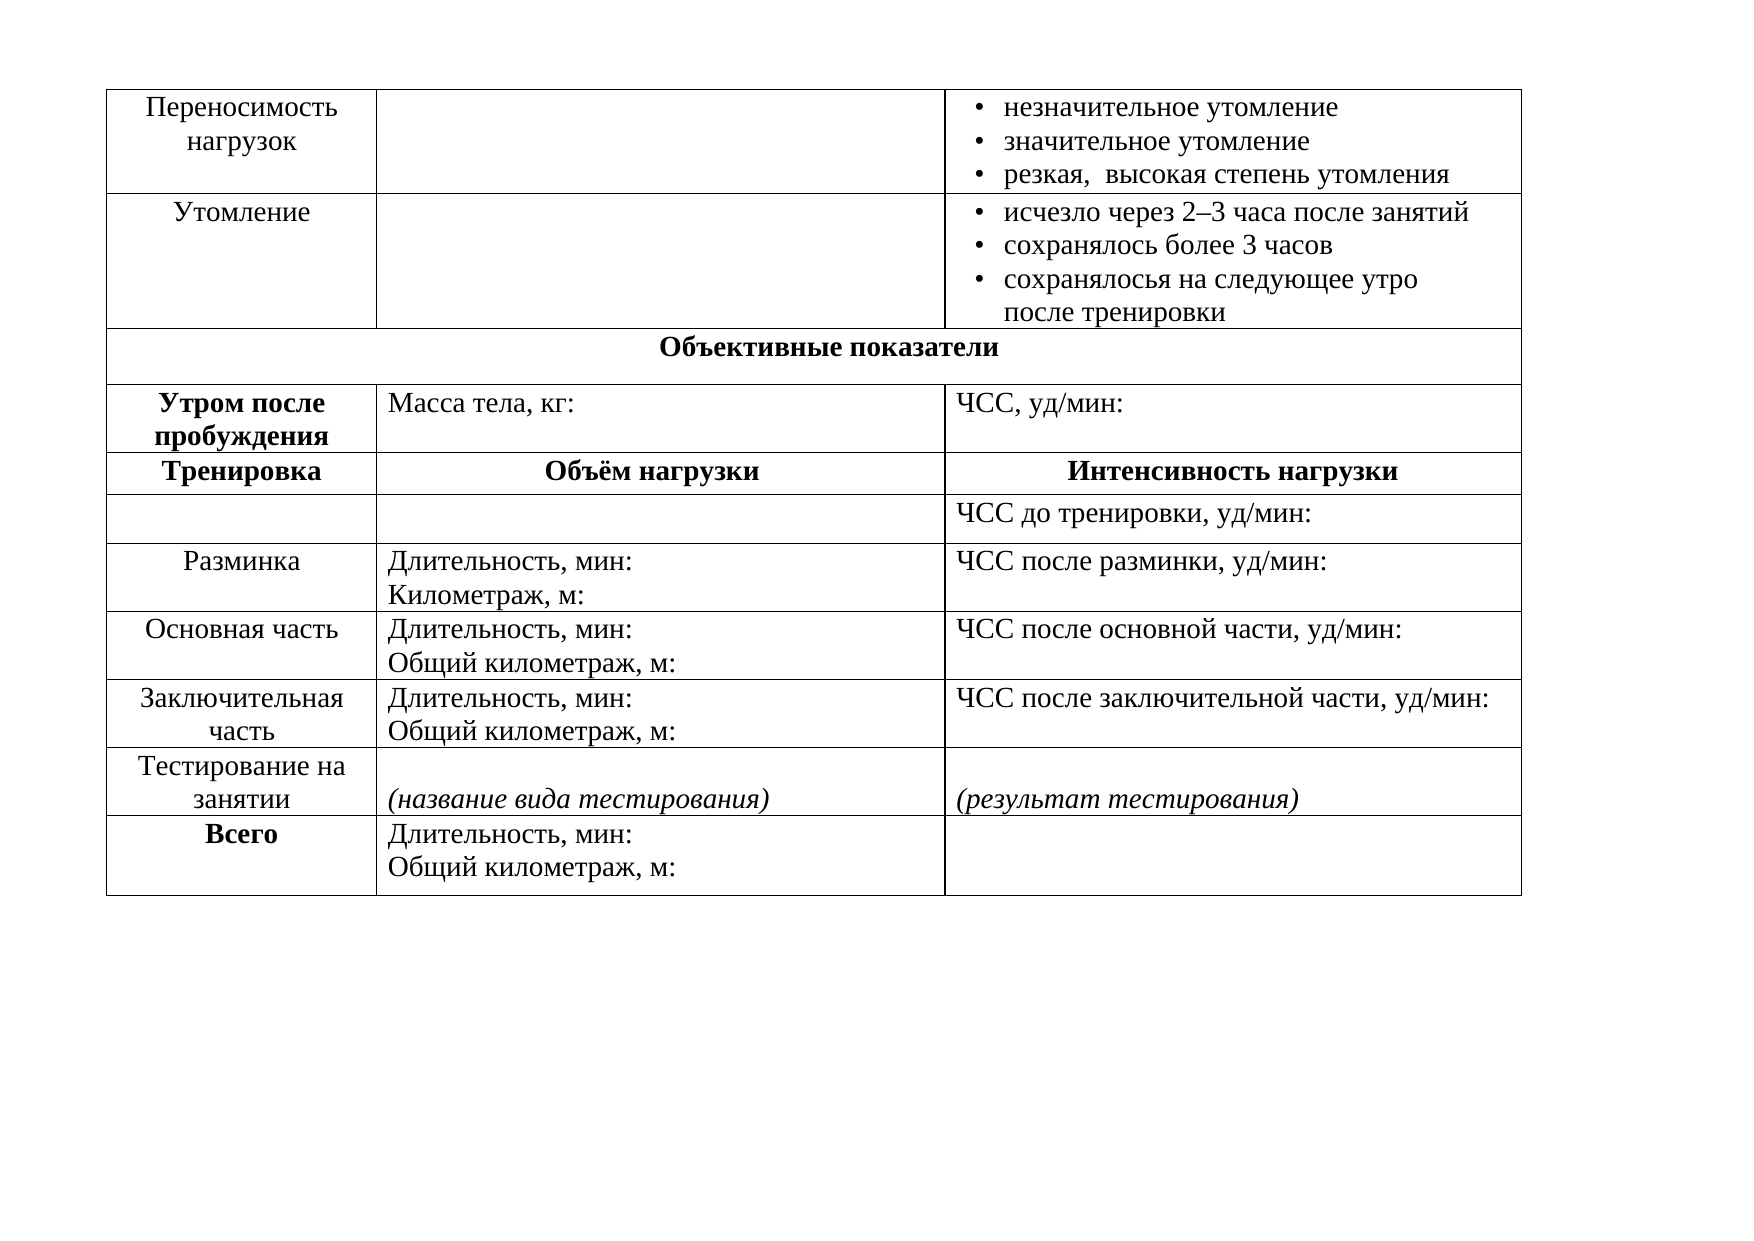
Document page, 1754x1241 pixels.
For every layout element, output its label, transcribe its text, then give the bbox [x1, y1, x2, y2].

table_cell Длительность, мин: Общий километраж, м: [377, 612, 944, 679]
table_cell [107, 495, 376, 542]
table_cell Заключительная часть [107, 680, 376, 747]
table_cell Всего [107, 816, 376, 894]
table_cell ЧСС после заключительной части, уд/мин: [946, 680, 1521, 747]
table_cell Основная часть [107, 612, 376, 679]
table_cell (название вида тестирования) [377, 748, 944, 815]
table_cell Масса тела, кг: [377, 385, 944, 452]
table_cell Объём нагрузки [377, 453, 944, 494]
table_cell Длительность, мин: Общий километраж, м: [377, 680, 944, 747]
table_cell Тренировка [107, 453, 376, 494]
table_cell Объективные показатели [107, 329, 1521, 384]
table_cell ЧСС до тренировки, уд/мин: [946, 495, 1521, 542]
table_cell [377, 194, 944, 328]
table_cell исчезло через 2–3 часа после занятий сохранялось более 3 часов сохранялосья на следующее утро после тренировки [946, 194, 1521, 328]
table_cell Разминка [107, 544, 376, 611]
table_cell Переносимость нагрузок [107, 90, 376, 193]
table_cell Утомление [107, 194, 376, 328]
table_cell незначительное утомление значительное утомление резкая, высокая степень утомления [946, 90, 1521, 193]
table_cell Длительность, мин: Километраж, м: [377, 544, 944, 611]
table_cell [946, 816, 1521, 894]
table_cell Утром после пробуждения [107, 385, 376, 452]
table_cell ЧСС после разминки, уд/мин: [946, 544, 1521, 611]
table_cell [377, 90, 944, 193]
table_cell ЧСС, уд/мин: [946, 385, 1521, 452]
table_cell [377, 495, 944, 542]
table_cell ЧСС после основной части, уд/мин: [946, 612, 1521, 679]
table_cell Длительность, мин: Общий километраж, м: [377, 816, 944, 894]
table_cell Тестирование на занятии [107, 748, 376, 815]
table_cell Интенсивность нагрузки [946, 453, 1521, 494]
table_cell (результат тестирования) [946, 748, 1521, 815]
